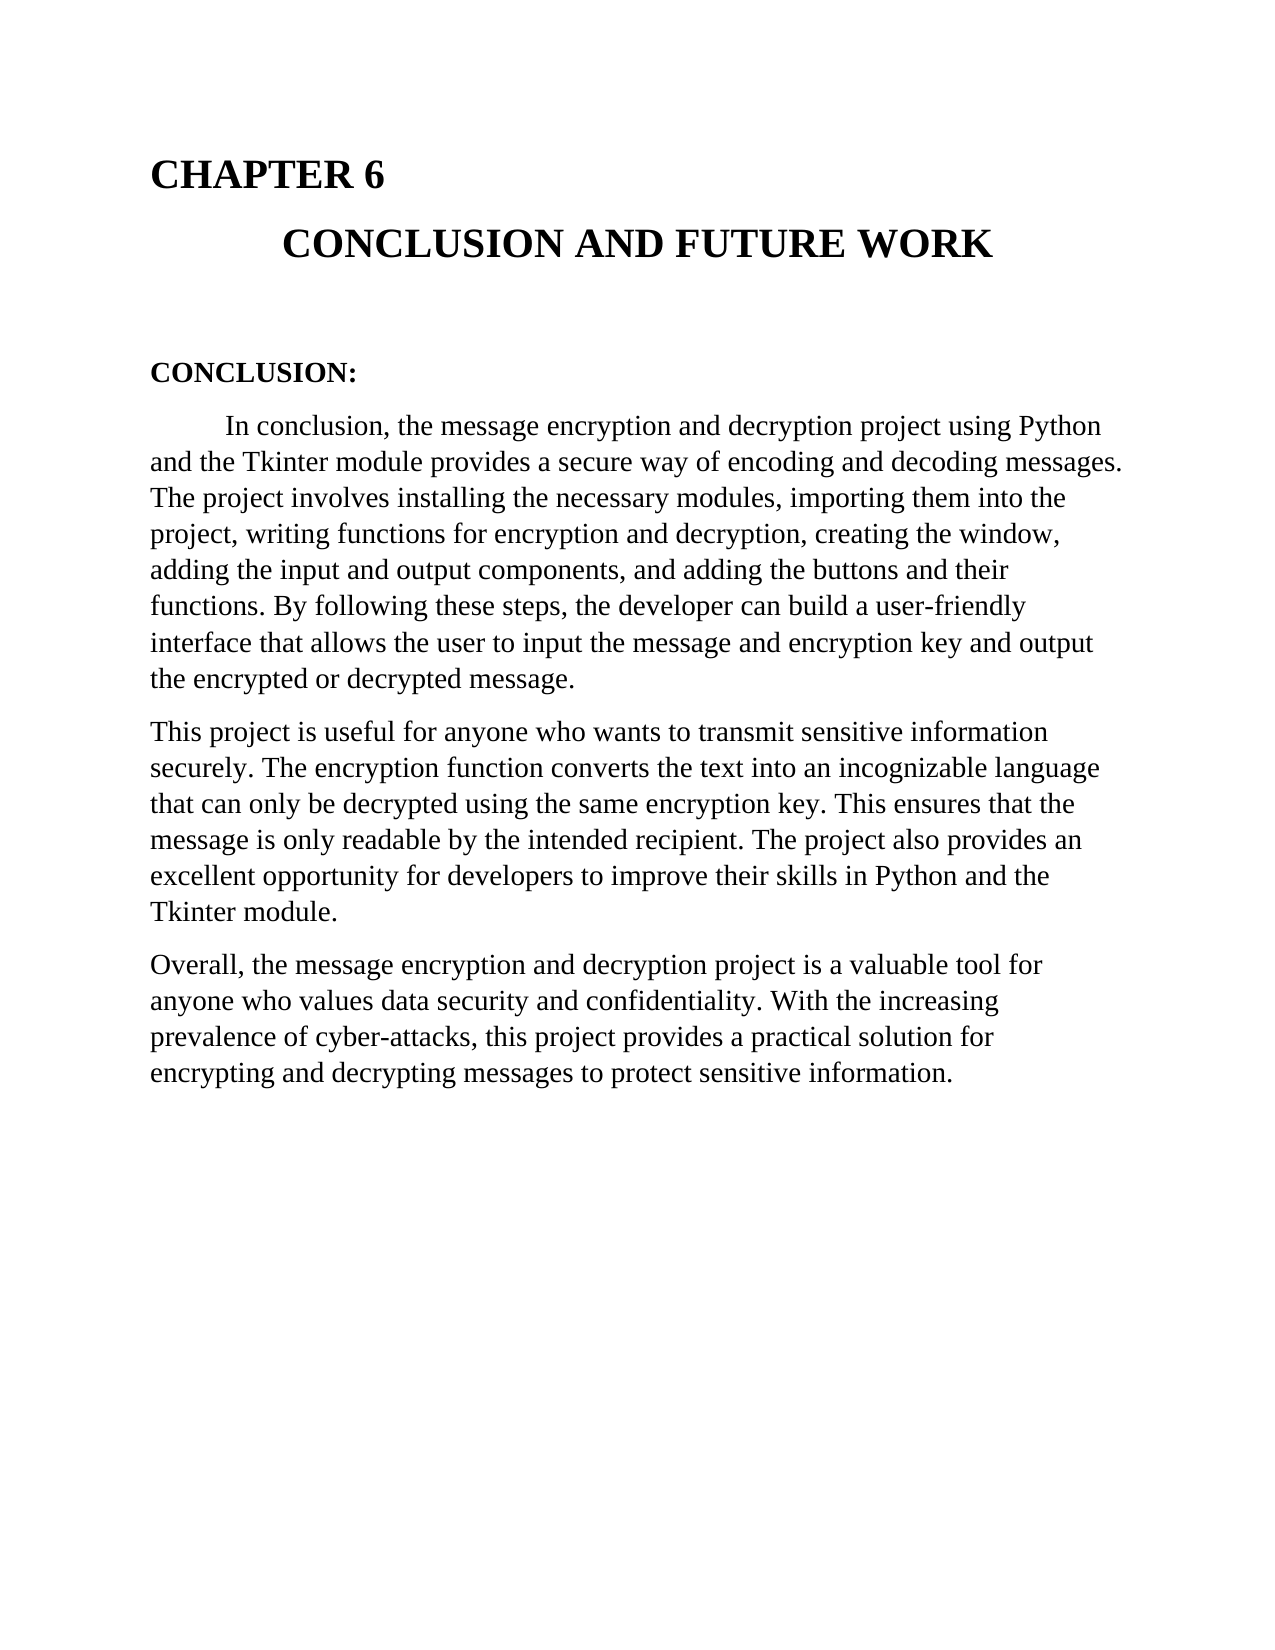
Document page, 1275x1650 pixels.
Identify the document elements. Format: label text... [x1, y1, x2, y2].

text CHAPTER 6 [150, 150, 1125, 198]
text In conclusion, the message encryption and decryption project using Python and the Tkinter module provides a secure way of encoding and decoding messages. The project involves installing the necessary modules, importing them into the project, writing functions for encryption and decryption, creating the window, adding the input and output components, and adding the buttons and their functions. By following these steps, the developer can build a user-friendly interface that allows the user to input the message and encryption key and output the encrypted or decrypted message. [150, 408, 1125, 694]
text Overall, the message encryption and decryption project is a valuable tool for anyone who values data security and confidentiality. With the increasing prevalence of cyber-attacks, this project provides a practical solution for encrypting and decrypting messages to protect sensitive information. [150, 947, 1125, 1089]
text This project is useful for anyone who wants to transmit sensitive information securely. The encryption function converts the text into an incognizable language that can only be decrypted using the same encryption key. This ensures that the message is only readable by the intended recipient. The project also provides an excellent opportunity for developers to improve their skills in Python and the Tkinter module. [150, 714, 1125, 928]
text CONCLUSION: [150, 355, 1125, 388]
text CONCLUSION AND FUTURE WORK [150, 218, 1125, 266]
